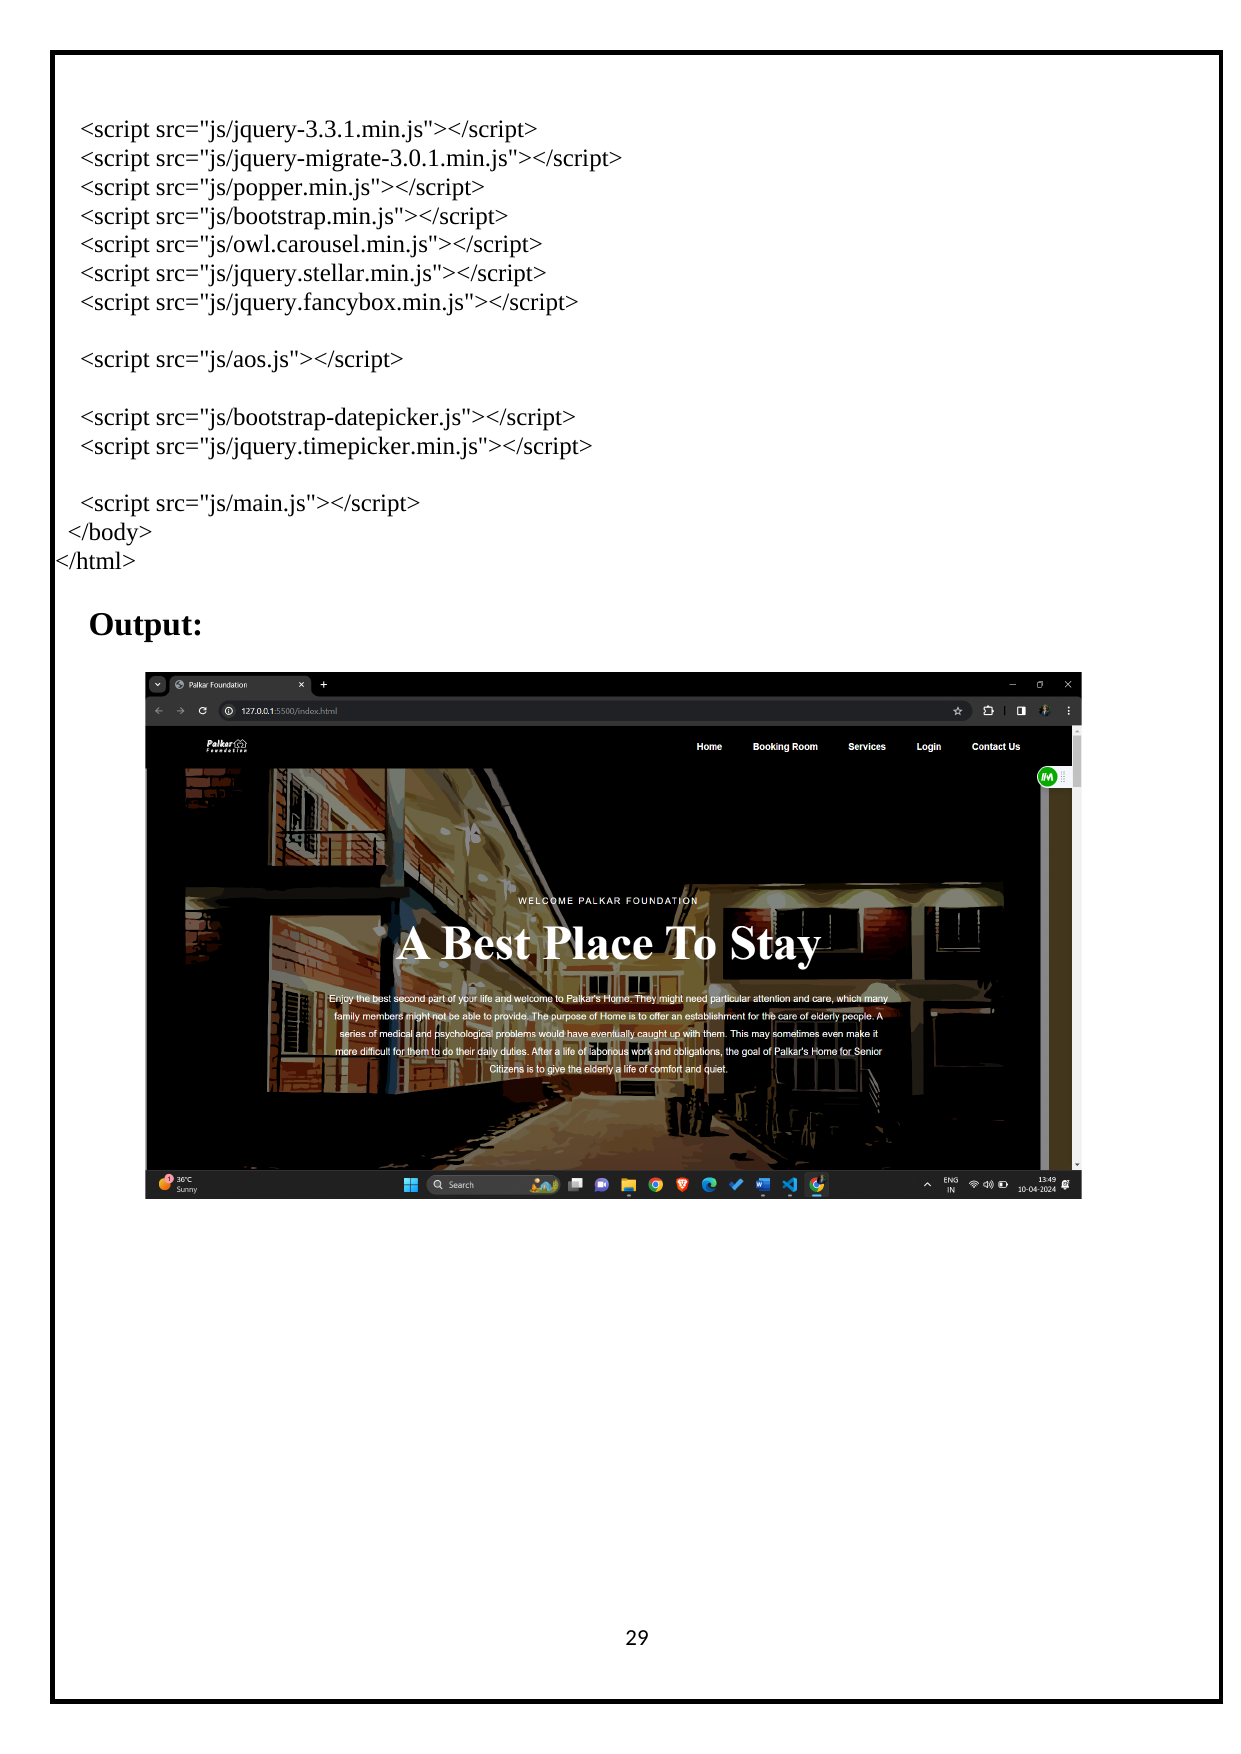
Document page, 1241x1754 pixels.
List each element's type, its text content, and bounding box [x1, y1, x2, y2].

picture [145, 672, 1082, 1199]
text <script src="js/main.js"></script> [55, 488, 1172, 517]
text <script src="js/bootstrap.min.js"></script> [55, 201, 1172, 229]
text <script src="js/jquery.stellar.min.js"></script> [55, 258, 1172, 287]
text <script src="js/aos.js"></script> [55, 344, 1172, 373]
text <script src="js/jquery.timepicker.min.js"></script> [55, 431, 1172, 459]
text <script src="js/bootstrap-datepicker.js"></script> [55, 402, 1172, 431]
text <script src="js/jquery-migrate-3.0.1.min.js"></script> [55, 143, 1172, 172]
text Output: [55, 604, 1172, 643]
text </html> [55, 546, 1172, 574]
text <script src="js/owl.carousel.min.js"></script> [55, 229, 1172, 258]
text <script src="js/popper.min.js"></script> [55, 172, 1172, 201]
text </body> [55, 517, 1172, 546]
text <script src="js/jquery.fancybox.min.js"></script> [55, 287, 1172, 316]
text <script src="js/jquery-3.3.1.min.js"></script> [55, 114, 1172, 143]
